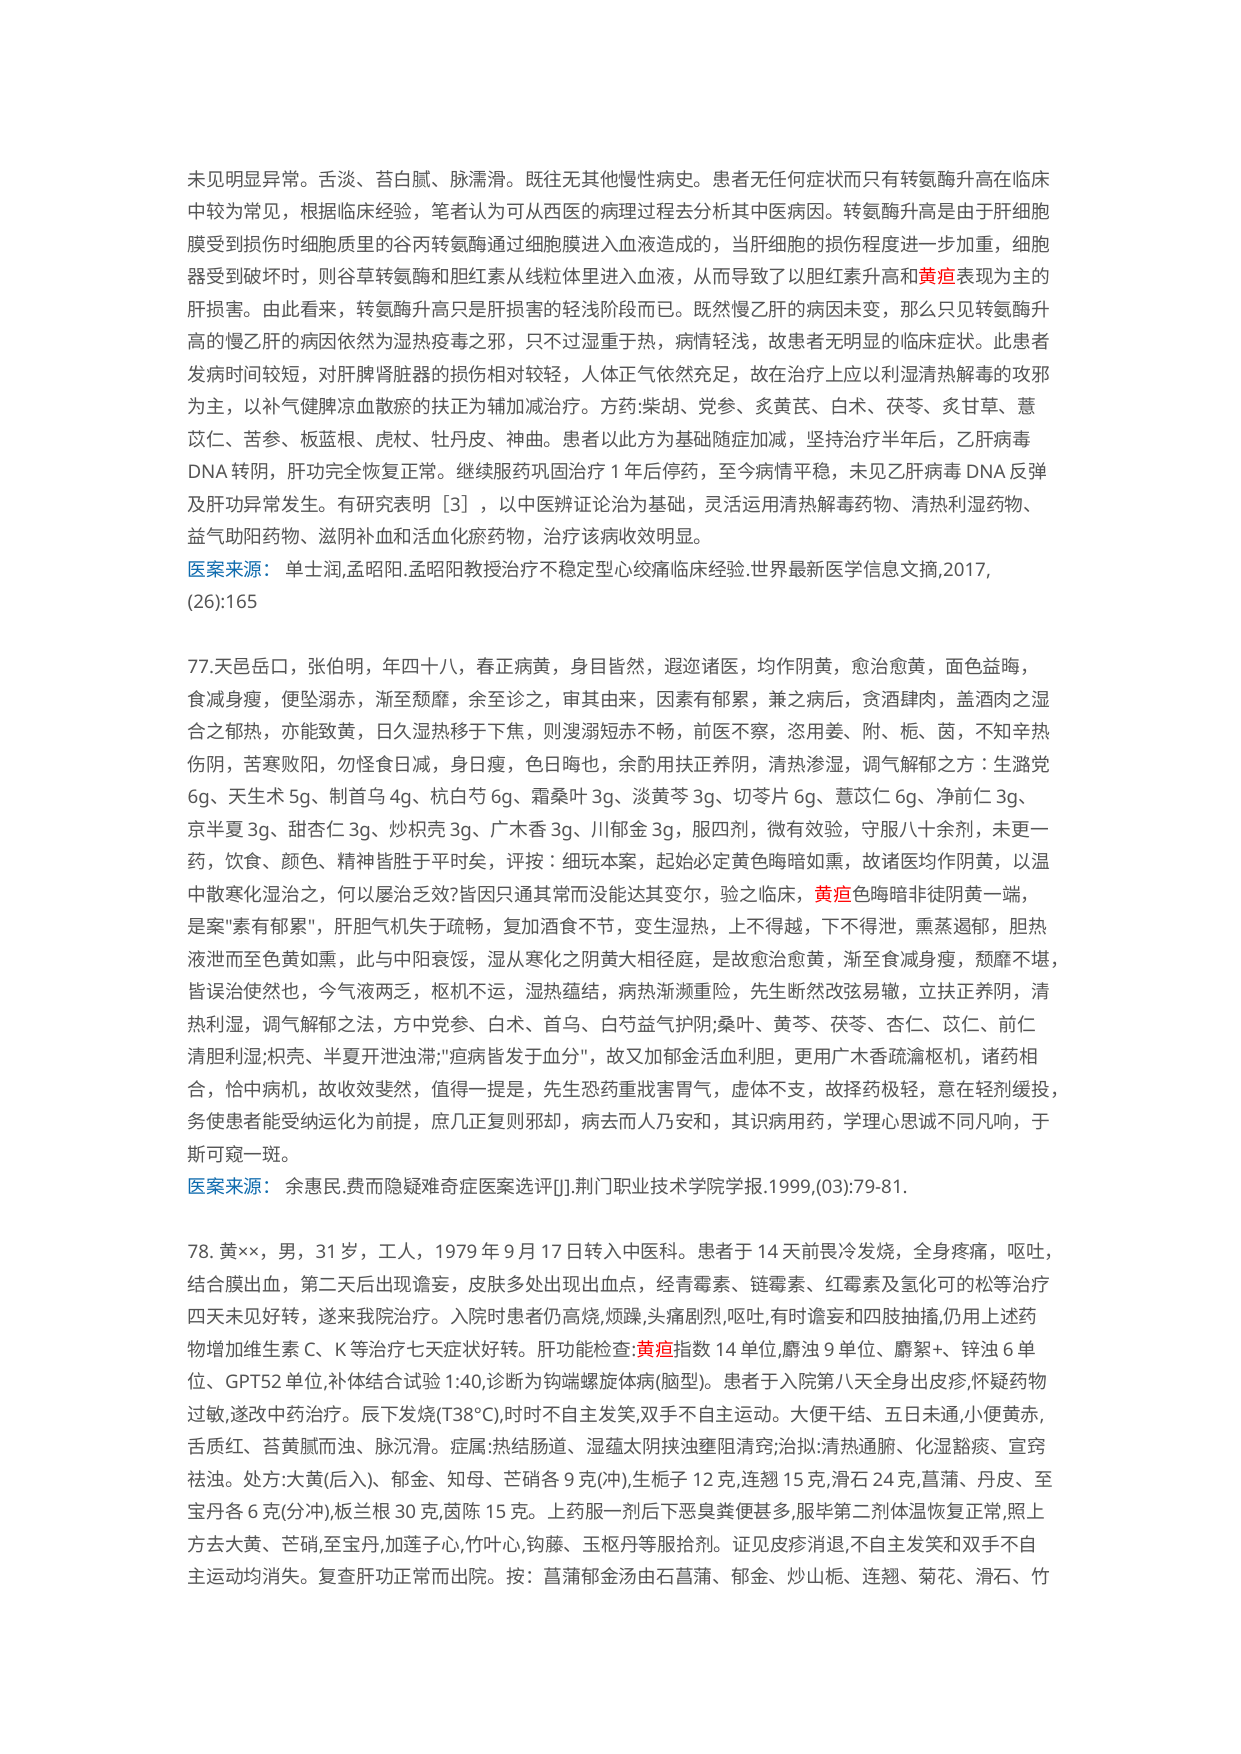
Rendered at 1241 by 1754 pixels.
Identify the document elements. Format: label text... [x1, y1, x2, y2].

text 医案来源： 余惠民.费而隐疑难奇症医案选评[J].荆门职业技术学院学报.1999,(03):79-81. [187, 1169, 1053, 1202]
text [187, 162, 1053, 552]
text 医案来源： 单士润,孟昭阳.孟昭阳教授治疗不稳定型心绞痛临床经验.世界最新医学信息文摘,2017,(26):165 [187, 552, 1053, 617]
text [187, 1234, 1053, 1592]
text 77.天邑岳口，张伯明，年四十八，春正病黄，身目皆然，遐迩诸医，均作阴黄，愈治愈黄，面色益晦，食减身瘦，便坠溺赤，渐至颓靡，余至诊之，审其由来，因素有郁累，兼之病后，贪酒肆肉，盖酒肉之湿合之郁热，亦能致黄，日久湿热移于下焦，则溲溺短赤不畅，前医不察，恣用姜、附、栀、茵，不知辛热伤阴，苦寒败阳，勿怪食日减，身日瘦，色日晦也，余酌用扶正养阴，清热渗湿，调气解郁之方∶生潞党6g、天生术5g、制首乌4g、杭白芍6g、霜桑叶3g、淡黄芩3g、切苓片6g、薏苡仁6g、净前仁3g、京半夏3g、甜杏仁3g、炒枳壳3g、广木香3g、川郁金3g，服四剂，微有效验，守服八十余剂，未更一药，饮食、颜色、精神皆胜于平时矣， 评按∶细玩本案，起始必定黄色晦暗如熏，故诸医均作阴黄，以温中散寒化湿治之，何以屡治乏效?皆因只通其常而没能达其变尔，验之临床，黄疸色晦暗非徒阴黄一端，是案"素有郁累"，肝胆气机失于疏畅，复加酒食不节，变生湿热，上不得越，下不得泄，熏蒸遏郁，胆热液泄而至色黄如熏，此与中阳衰馁，湿从寒化之阴黄大相径庭，是故愈治愈黄，渐至食减身瘦，颓靡不堪，皆误治使然也，今气液两乏，枢机不运，湿热蕴结，病热渐濒重险，先生断然改弦易辙，立扶正养阴，清热利湿，调气解郁之法，方中党参、白术、首乌、白芍益气护阴;桑叶、黄芩、茯苓、杏仁、苡仁、前仁清胆利湿;枳壳、半夏开泄浊滞;"疸病皆发于血分"，故又加郁金活血利胆，更用广木香疏瀹枢机，诸药相合，恰中病机，故收效斐然，值得一提是，先生恐药重戕害胃气，虚体不支，故择药极轻，意在轻剂缓投，务使患者能受纳运化为前提，庶几正复则邪却，病去而人乃安和，其识病用药，学理心思诚不同凡响，于斯可窥一斑。 [187, 649, 1053, 1169]
